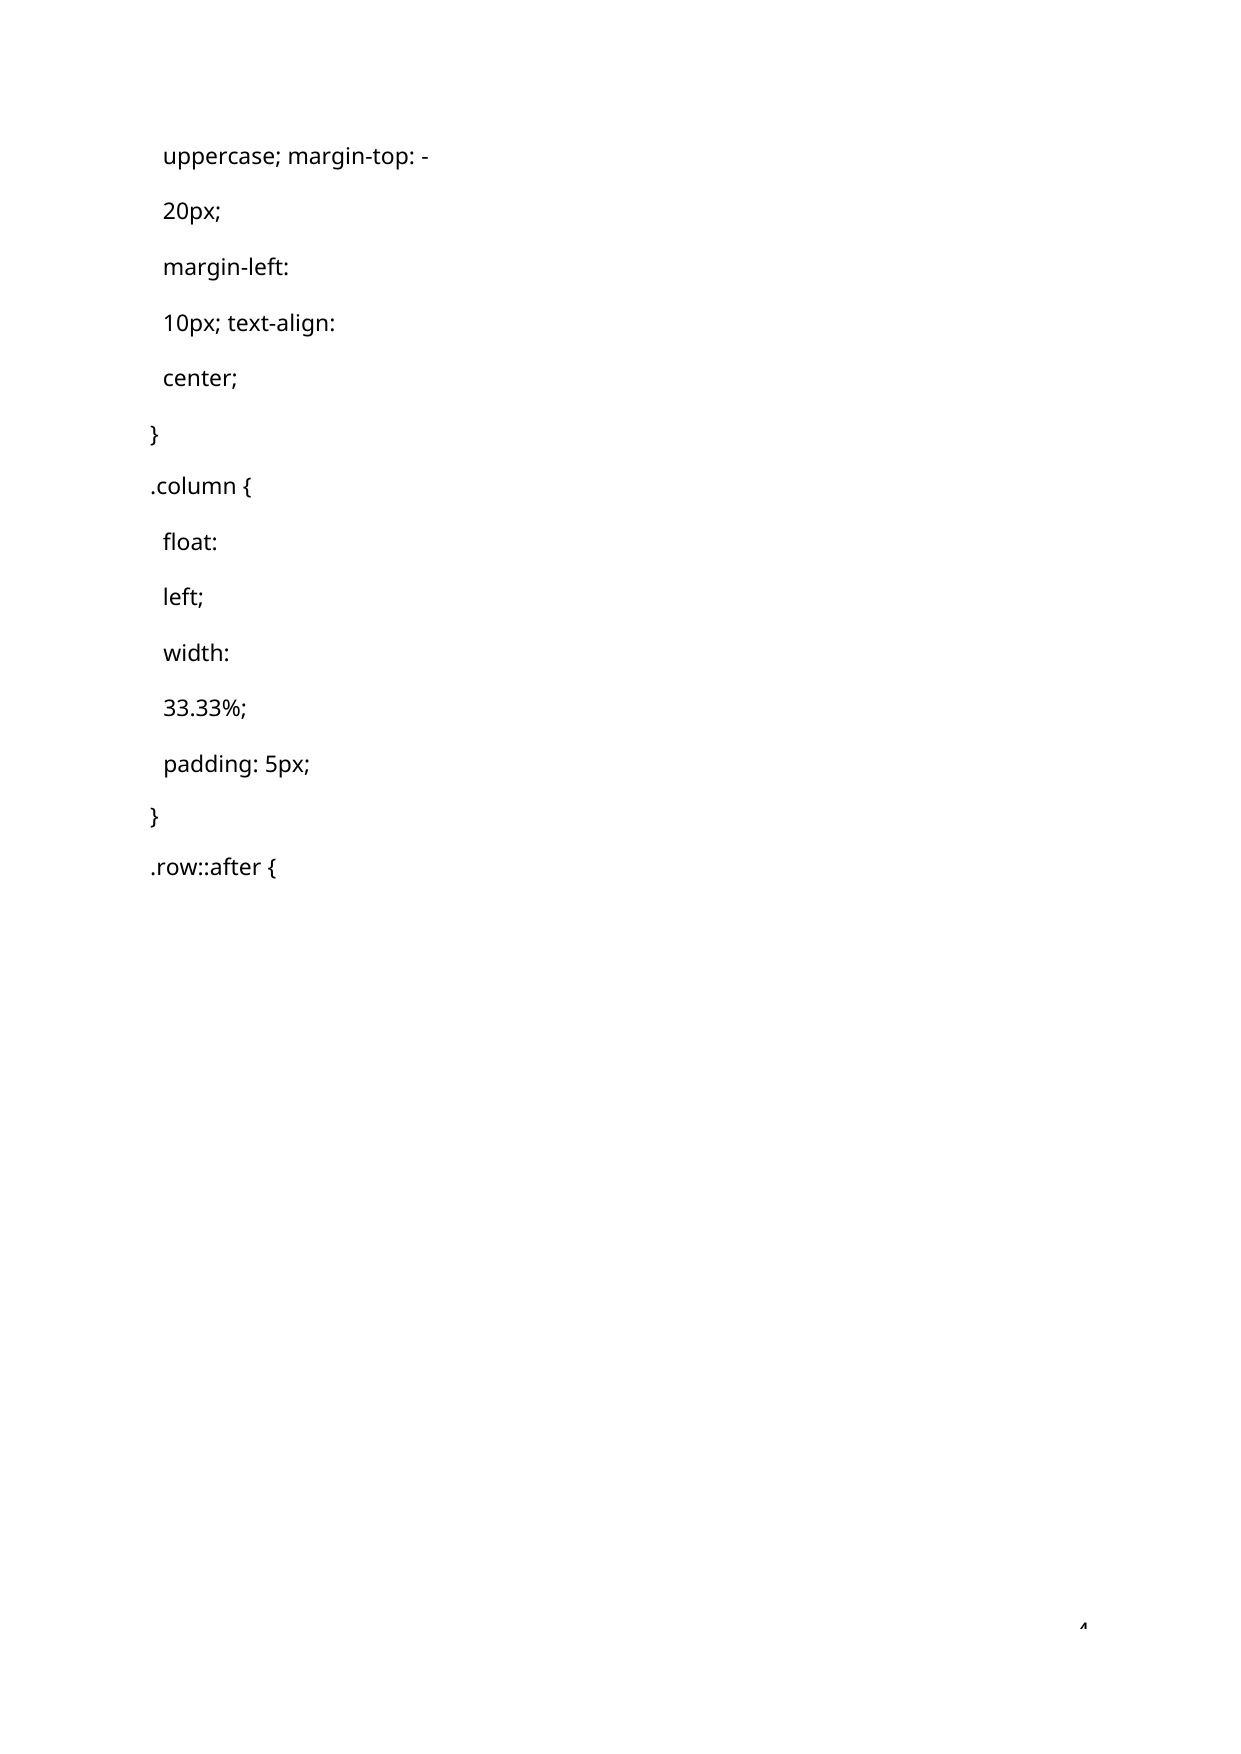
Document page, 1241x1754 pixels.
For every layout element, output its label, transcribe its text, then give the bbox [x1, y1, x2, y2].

text } [150, 804, 1186, 830]
text width: 33.33%; padding: 5px; [163, 637, 315, 779]
text } [150, 418, 1186, 449]
text .row::after { [150, 851, 1186, 882]
text .column { float: left; [150, 470, 256, 612]
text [163, 139, 431, 226]
text margin-left: 10px; text-align: center; [163, 251, 340, 393]
